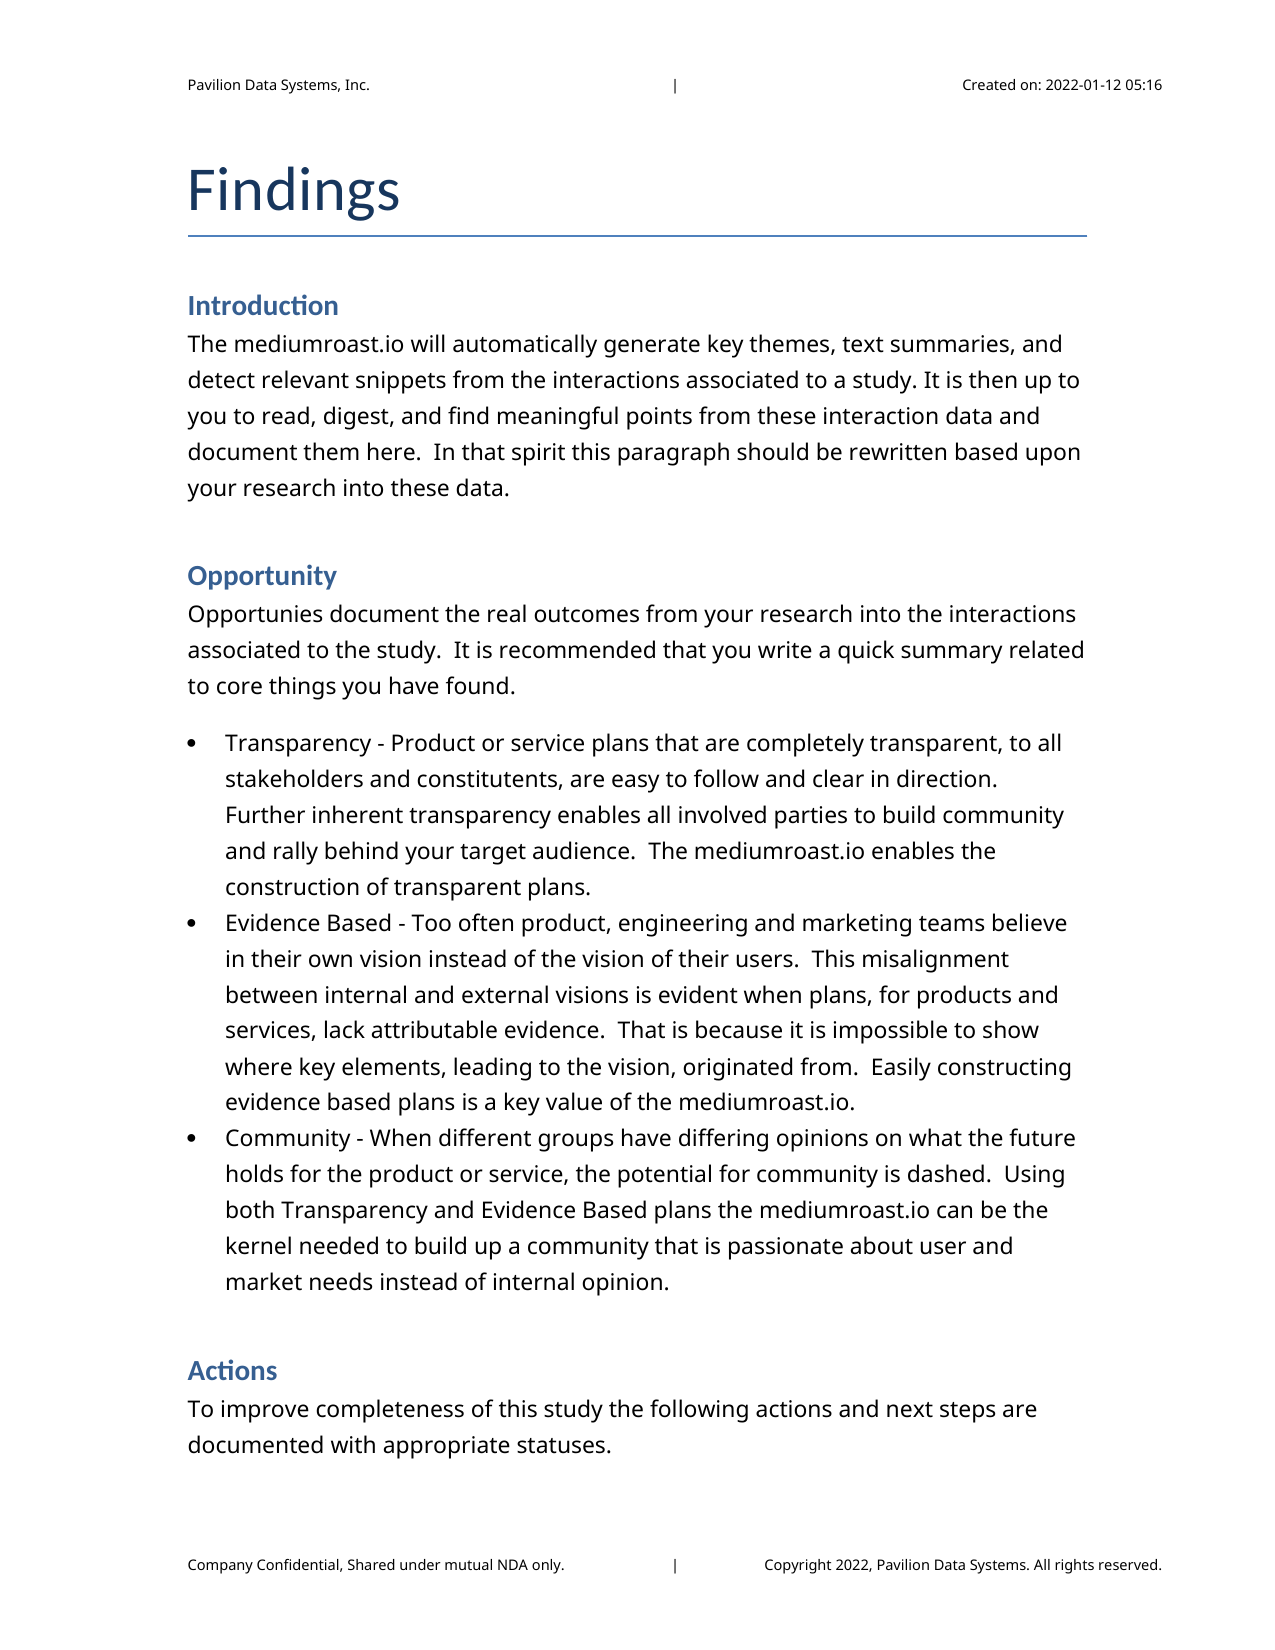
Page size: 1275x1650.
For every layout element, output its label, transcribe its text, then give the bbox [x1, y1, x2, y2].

title Findings [187, 150, 1087, 237]
subtitle Actions [187, 1352, 1087, 1388]
subtitle Opportunity [187, 557, 1087, 593]
text Opportunies document the real outcomes from your research into the interactions associated to the study. It is recommended that you write a quick summary related to core things you have found. [187, 598, 1087, 701]
text To improve completeness of this study the following actions and next steps are documented with appropriate statuses. [187, 1393, 1087, 1460]
subtitle Introduction [187, 287, 1087, 322]
list Transparency - Product or service plans that are completely transparent, to all stakeholders and constitutents, are easy to follow and clear in direction. Further inherent transparency enables all involved parties to build community and rally behind your target audience. The mediumroast.io enables the construction of transparent plans. [187, 727, 1087, 902]
list Community - When different groups have differing opinions on what the future holds for the product or service, the potential for community is dashed. Using both Transparency and Evidence Based plans the mediumroast.io can be the kernel needed to build up a community that is passionate about user and market needs instead of internal opinion. [187, 1122, 1087, 1297]
text The mediumroast.io will automatically generate key themes, text summaries, and detect relevant snippets from the interactions associated to a study. It is then up to you to read, digest, and find meaningful points from these interaction data and document them here. In that spirit this paragraph should be rewritten based upon your research into these data. [187, 328, 1087, 503]
list Evidence Based - Too often product, engineering and marketing teams believe in their own vision instead of the vision of their users. This misalignment between internal and external visions is evident when plans, for products and services, lack attributable evidence. That is because it is impossible to show where key elements, leading to the vision, originated from. Easily constructing evidence based plans is a key value of the mediumroast.io. [187, 907, 1087, 1118]
